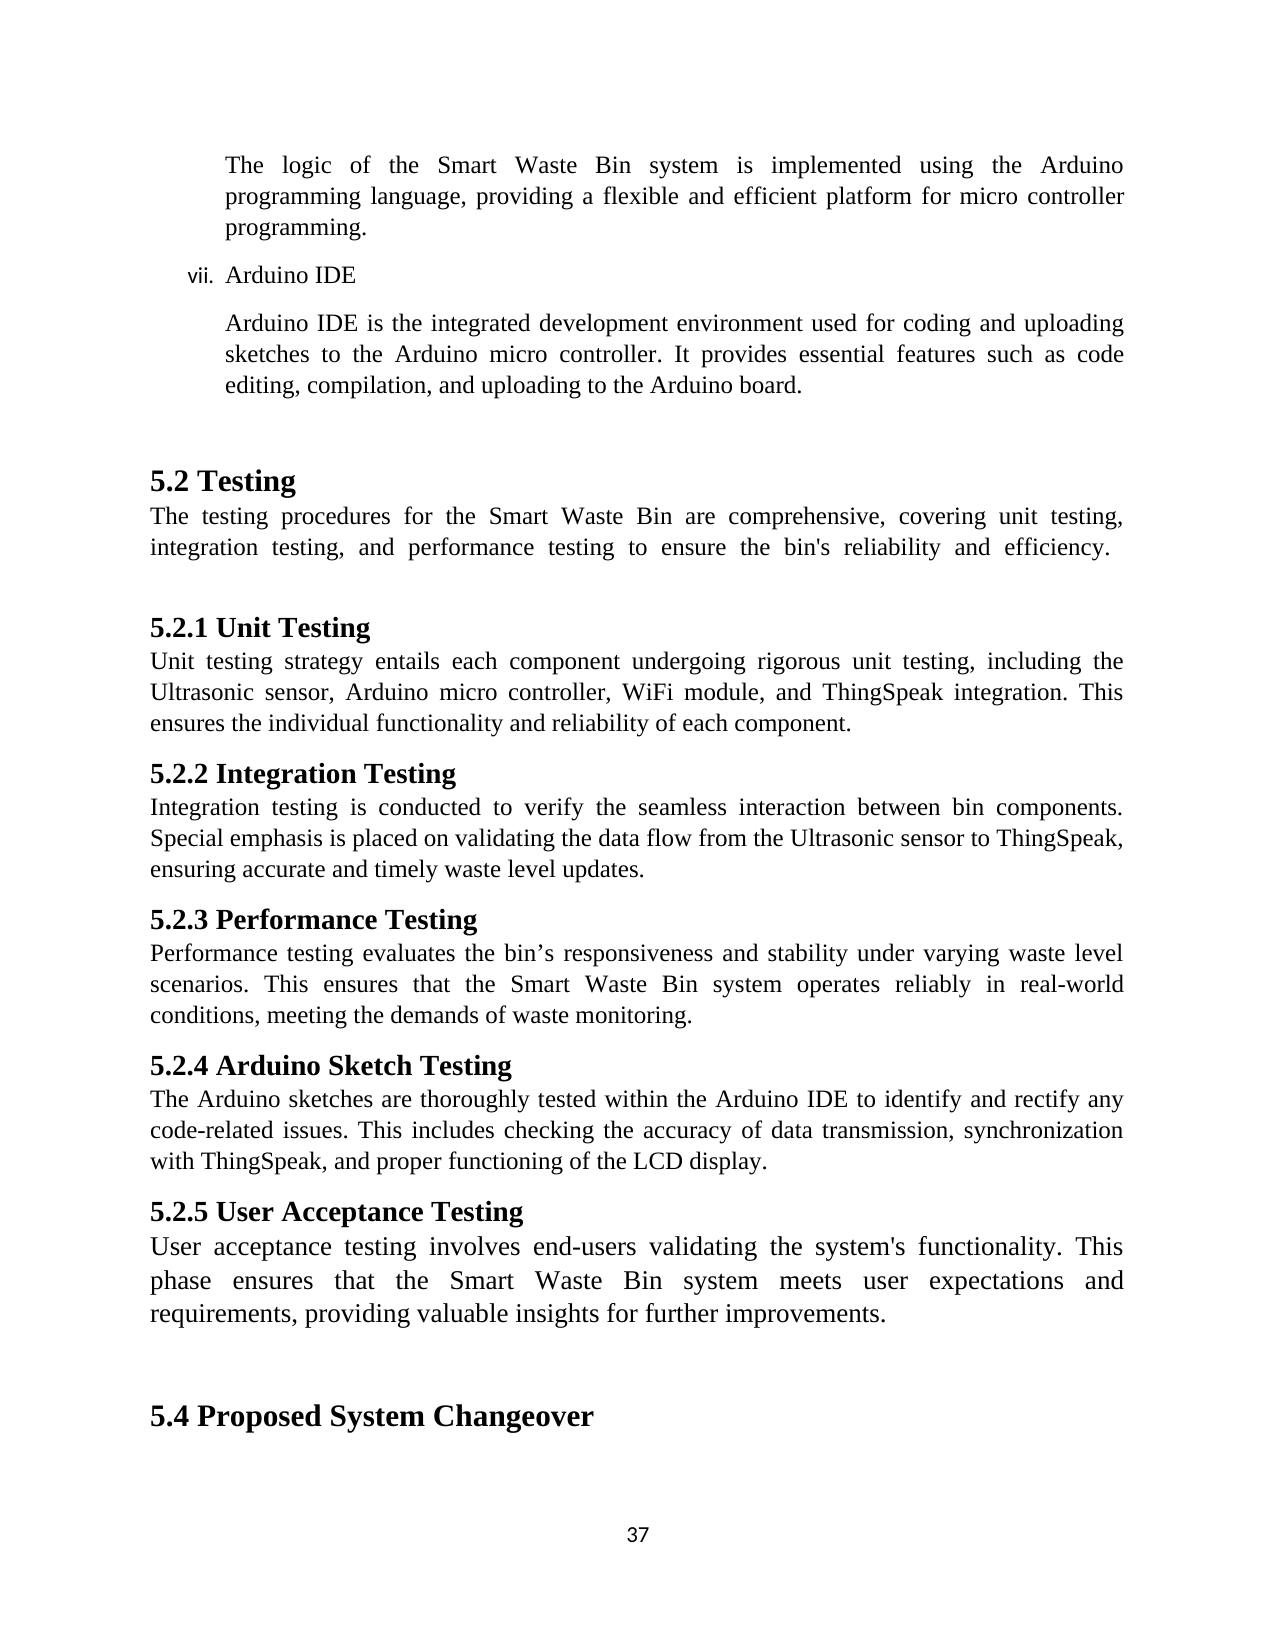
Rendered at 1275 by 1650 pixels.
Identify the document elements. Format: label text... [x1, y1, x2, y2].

subtitle 5.2.1 Unit Testing [150, 610, 1125, 644]
list The logic of the Smart Waste Bin system is implemented using the Arduino programming language, providing a flexible and efficient platform for micro controller programming. [225, 150, 1125, 241]
text The testing procedures for the Smart Waste Bin are comprehensive, covering unit testing, integration testing, and performance testing to ensure the bin's reliability and efficiency. [150, 501, 1125, 591]
subtitle 5.2.4 Arduino Sketch Testing [150, 1048, 1125, 1082]
text Unit testing strategy entails each component undergoing rigorous unit testing, including the Ultrasonic sensor, Arduino micro controller, WiFi module, and ThingSpeak integration. This ensures the individual functionality and reliability of each component. [150, 646, 1125, 737]
text Performance testing evaluates the bin’s responsiveness and stability under varying waste level scenarios. This ensures that the Smart Waste Bin system operates reliably in real-world conditions, meeting the demands of waste monitoring. [150, 938, 1125, 1029]
list Arduino IDE [187, 260, 1125, 289]
subtitle 5.4 Proposed System Changeover [150, 1398, 1125, 1434]
text The Arduino sketches are thoroughly tested within the Arduino IDE to identify and rectify any code-related issues. This includes checking the accuracy of data transmission, synchronization with ThingSpeak, and proper functioning of the LCD display. [150, 1084, 1125, 1175]
text User acceptance testing involves end-users validating the system's functionality. This phase ensures that the Smart Waste Bin system meets user expectations and requirements, providing valuable insights for further improvements. [150, 1230, 1125, 1328]
subtitle 5.2.5 User Acceptance Testing [150, 1194, 1125, 1228]
subtitle 5.2.2 Integration Testing [150, 756, 1125, 790]
list Arduino IDE is the integrated development environment used for coding and uploading sketches to the Arduino micro controller. It provides essential features such as code editing, compilation, and uploading to the Arduino board. [225, 308, 1125, 399]
text Integration testing is conducted to verify the seamless interaction between bin components. Special emphasis is placed on validating the data flow from the Ultrasonic sensor to ThingSpeak, ensuring accurate and timely waste level updates. [150, 792, 1125, 883]
subtitle 5.2.3 Performance Testing [150, 902, 1125, 936]
subtitle 5.2 Testing [150, 463, 1125, 499]
